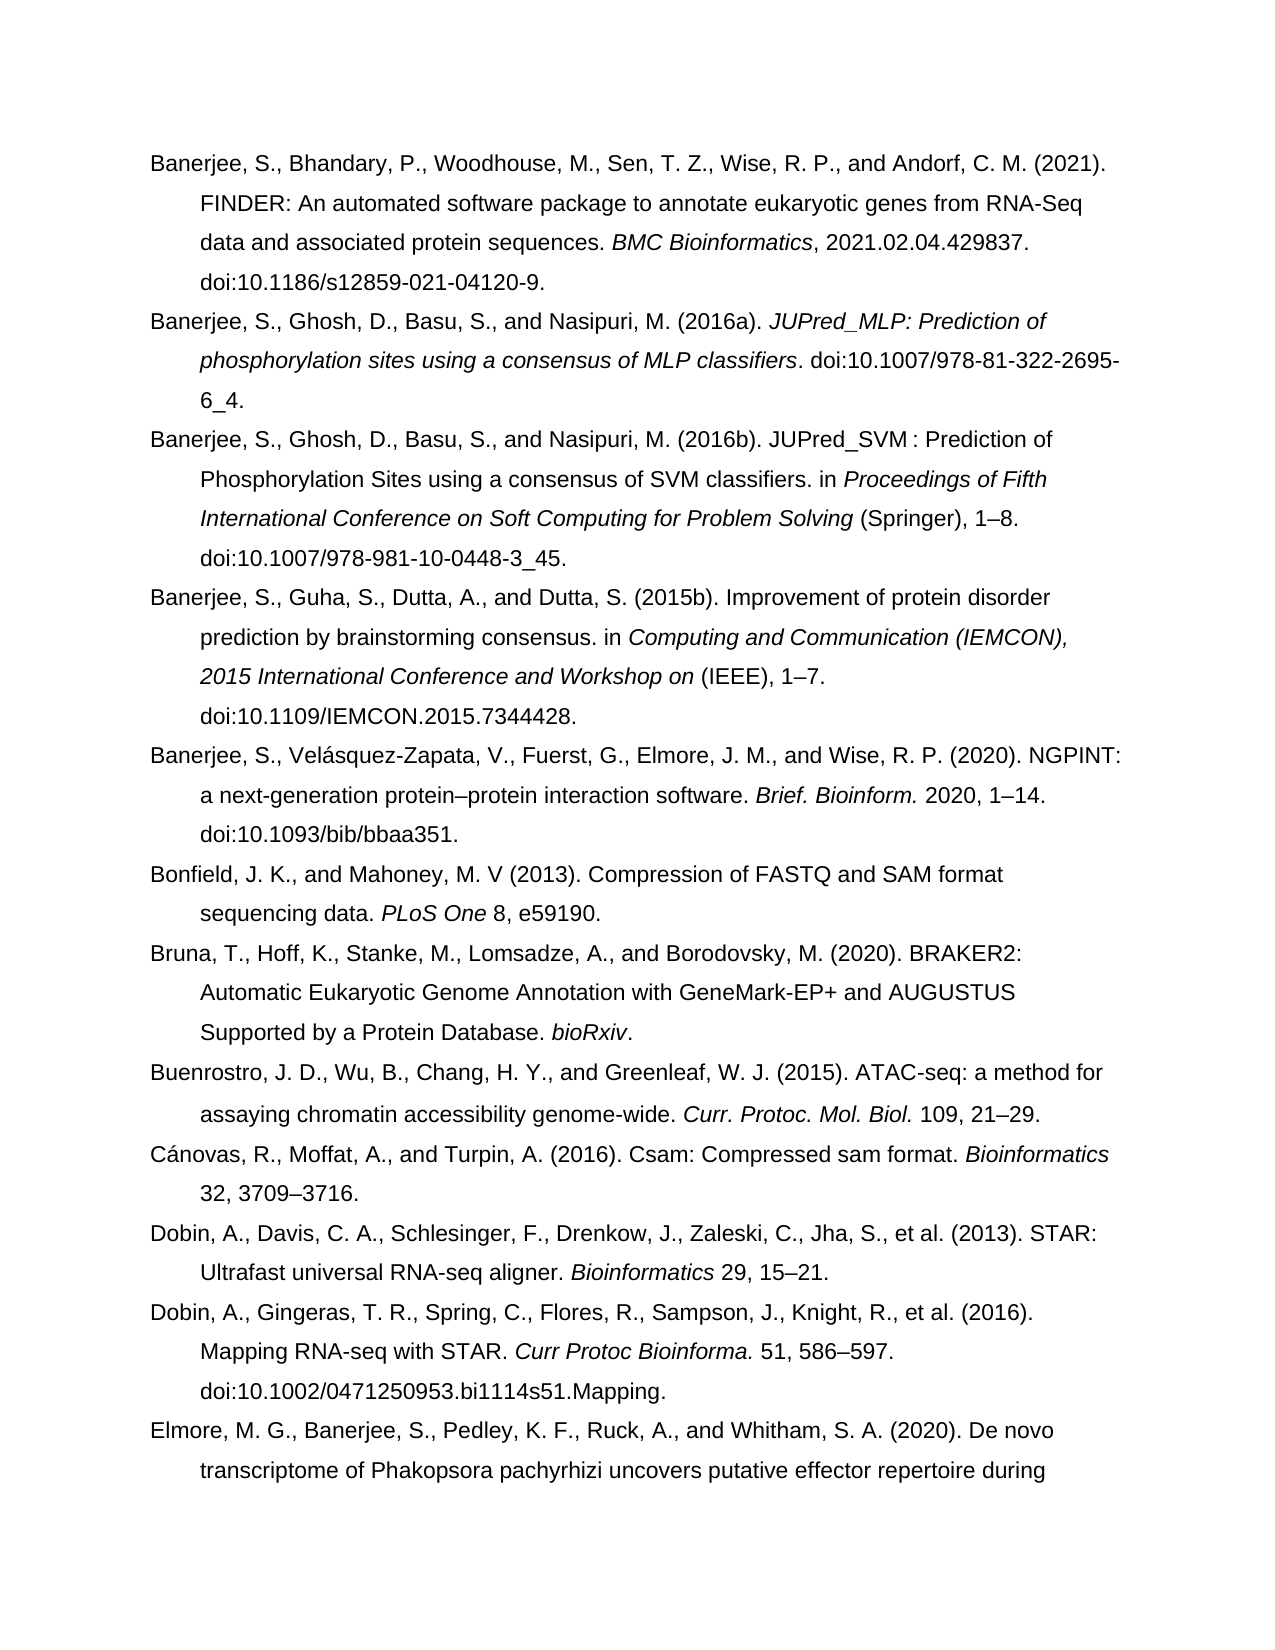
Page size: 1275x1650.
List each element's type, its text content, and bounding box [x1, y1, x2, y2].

text Banerjee, S., Guha, S., Dutta, A., and Dutta, S. (2015b). Improvement of protein disorder prediction by brainstorming consensus. in Computing and Communication (IEMCON), 2015 International Conference and Workshop on (IEEE), 1–7. doi:10.1109/IEMCON.2015.7344428. [150, 584, 1125, 729]
text Banerjee, S., Ghosh, D., Basu, S., and Nasipuri, M. (2016b). JUPred_SVM : Prediction of Phosphorylation Sites using a consensus of SVM classifiers. in Proceedings of Fifth International Conference on Soft Computing for Problem Solving (Springer), 1–8. doi:10.1007/978-981-10-0448-3_45. [150, 426, 1125, 571]
text Buenrostro, J. D., Wu, B., Chang, H. Y., and Greenleaf, W. J. (2015). ATAC‐seq: a method for assaying chromatin accessibility genome‐wide. Curr. Protoc. Mol. Biol. 109, 21–29. [150, 1058, 1125, 1127]
text Bruna, T., Hoff, K., Stanke, M., Lomsadze, A., and Borodovsky, M. (2020). BRAKER2: Automatic Eukaryotic Genome Annotation with GeneMark-EP+ and AUGUSTUS Supported by a Protein Database. bioRxiv. [150, 939, 1125, 1045]
text Bonfield, J. K., and Mahoney, M. V (2013). Compression of FASTQ and SAM format sequencing data. PLoS One 8, e59190. [150, 861, 1125, 926]
text Banerjee, S., Velásquez-Zapata, V., Fuerst, G., Elmore, J. M., and Wise, R. P. (2020). NGPINT: a next-generation protein–protein interaction software. Brief. Bioinform. 2020, 1–14. doi:10.1093/bib/bbaa351. [150, 742, 1125, 847]
text Banerjee, S., Ghosh, D., Basu, S., and Nasipuri, M. (2016a). JUPred_MLP: Prediction of phosphorylation sites using a consensus of MLP classifiers. doi:10.1007/978-81-322-2695-6_4. [150, 308, 1125, 413]
text Cánovas, R., Moffat, A., and Turpin, A. (2016). Csam: Compressed sam format. Bioinformatics 32, 3709–3716. [150, 1141, 1125, 1207]
